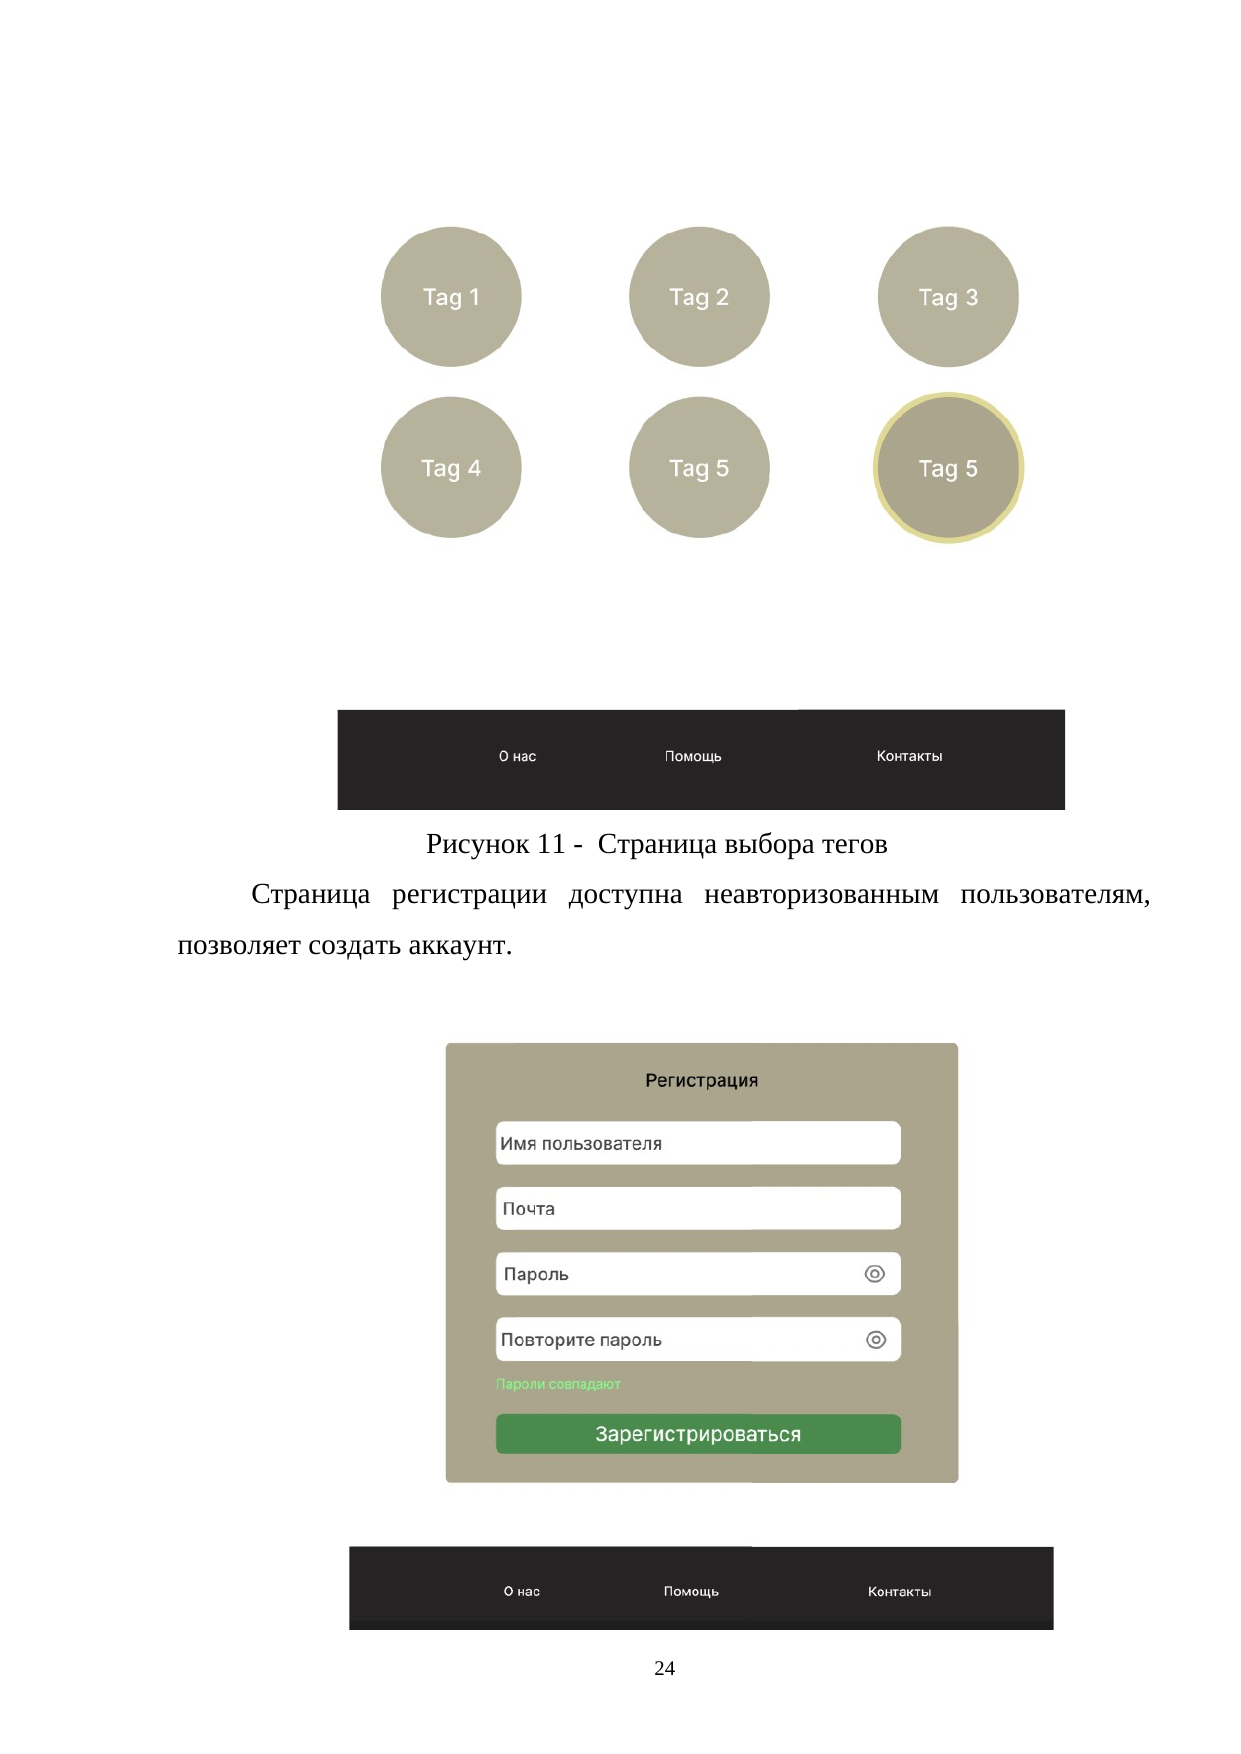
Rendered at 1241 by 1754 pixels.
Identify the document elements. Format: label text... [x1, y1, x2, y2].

picture [349, 977, 1054, 1630]
list Страница выбора тегов [248, 826, 1152, 860]
text Страница регистрации доступна неавторизованным пользователям, позволяет создать аккаунт. [177, 876, 1152, 960]
picture [337, 118, 1066, 810]
